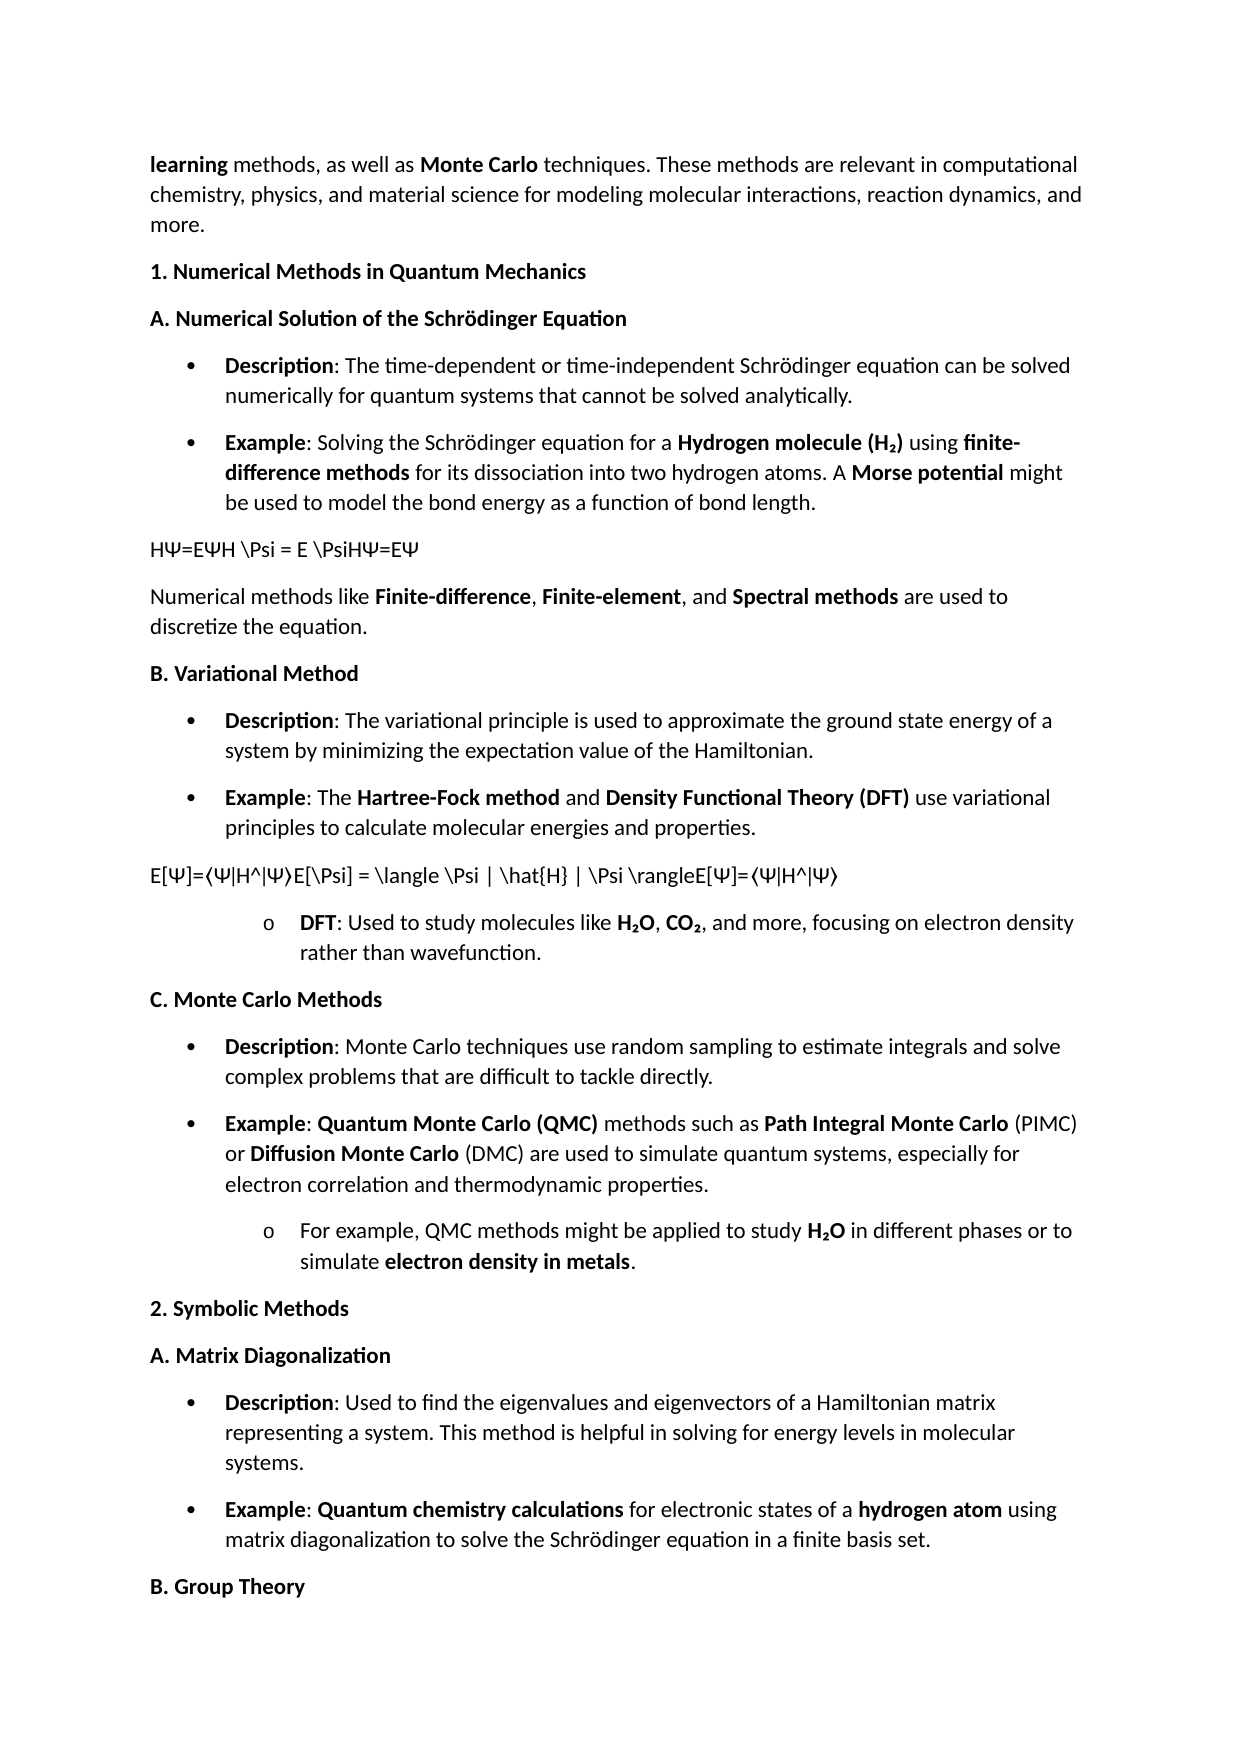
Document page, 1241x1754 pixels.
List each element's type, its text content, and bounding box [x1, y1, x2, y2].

list Description: The variational principle is used to approximate the ground state energy of a system by minimizing the expectation value of the Hamiltonian. [187, 706, 1090, 764]
text A. Matrix Diagonalization [150, 1341, 1090, 1369]
text C. Monte Carlo Methods [150, 985, 1090, 1013]
list Description: Used to find the eigenvalues and eigenvectors of a Hamiltonian matrix representing a system. This method is helpful in solving for energy levels in molecular systems. [187, 1388, 1090, 1476]
list Example: Quantum Monte Carlo (QMC) methods such as Path Integral Monte Carlo (PIMC) or Diffusion Monte Carlo (DMC) are used to simulate quantum systems, especially for electron correlation and thermodynamic properties. [187, 1109, 1090, 1198]
list Example: Quantum chemistry calculations for electronic states of a hydrogen atom using matrix diagonalization to solve the Schrödinger equation in a finite basis set. [187, 1495, 1090, 1553]
list Example: The Hartree-Fock method and Density Functional Theory (DFT) use variational principles to calculate molecular energies and properties. [187, 783, 1090, 842]
list Description: The time-dependent or time-independent Schrödinger equation can be solved numerically for quantum systems that cannot be solved analytically. [187, 351, 1090, 409]
list Example: Solving the Schrödinger equation for a Hydrogen molecule (H₂) using finite-difference methods for its dissociation into two hydrogen atoms. A Morse potential might be used to model the bond energy as a function of bond length. [187, 428, 1090, 517]
text B. Group Theory [150, 1572, 1090, 1600]
text 1. Numerical Methods in Quantum Mechanics [150, 257, 1090, 285]
text 2. Symbolic Methods [150, 1294, 1090, 1322]
text HΨ=EΨH \Psi = E \PsiHΨ=EΨ [150, 535, 1090, 563]
text A. Numerical Solution of the Schrödinger Equation [150, 304, 1090, 332]
list Description: Monte Carlo techniques use random sampling to estimate integrals and solve complex problems that are difficult to tackle directly. [187, 1032, 1090, 1090]
text Numerical methods like Finite-difference, Finite-element, and Spectral methods are used to discretize the equation. [150, 582, 1090, 641]
list For example, QMC methods might be applied to study H₂O in different phases or to simulate electron density in metals. [262, 1217, 1090, 1275]
text E[Ψ]=⟨Ψ∣H^∣Ψ⟩E[\Psi] = \langle \Psi | \hat{H} | \Psi \rangleE[Ψ]=⟨Ψ∣H^∣Ψ⟩ [150, 860, 1090, 889]
text B. Variational Method [150, 659, 1090, 687]
list DFT: Used to study molecules like H₂O, CO₂, and more, focusing on electron density rather than wavefunction. [262, 908, 1090, 966]
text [150, 150, 1090, 238]
